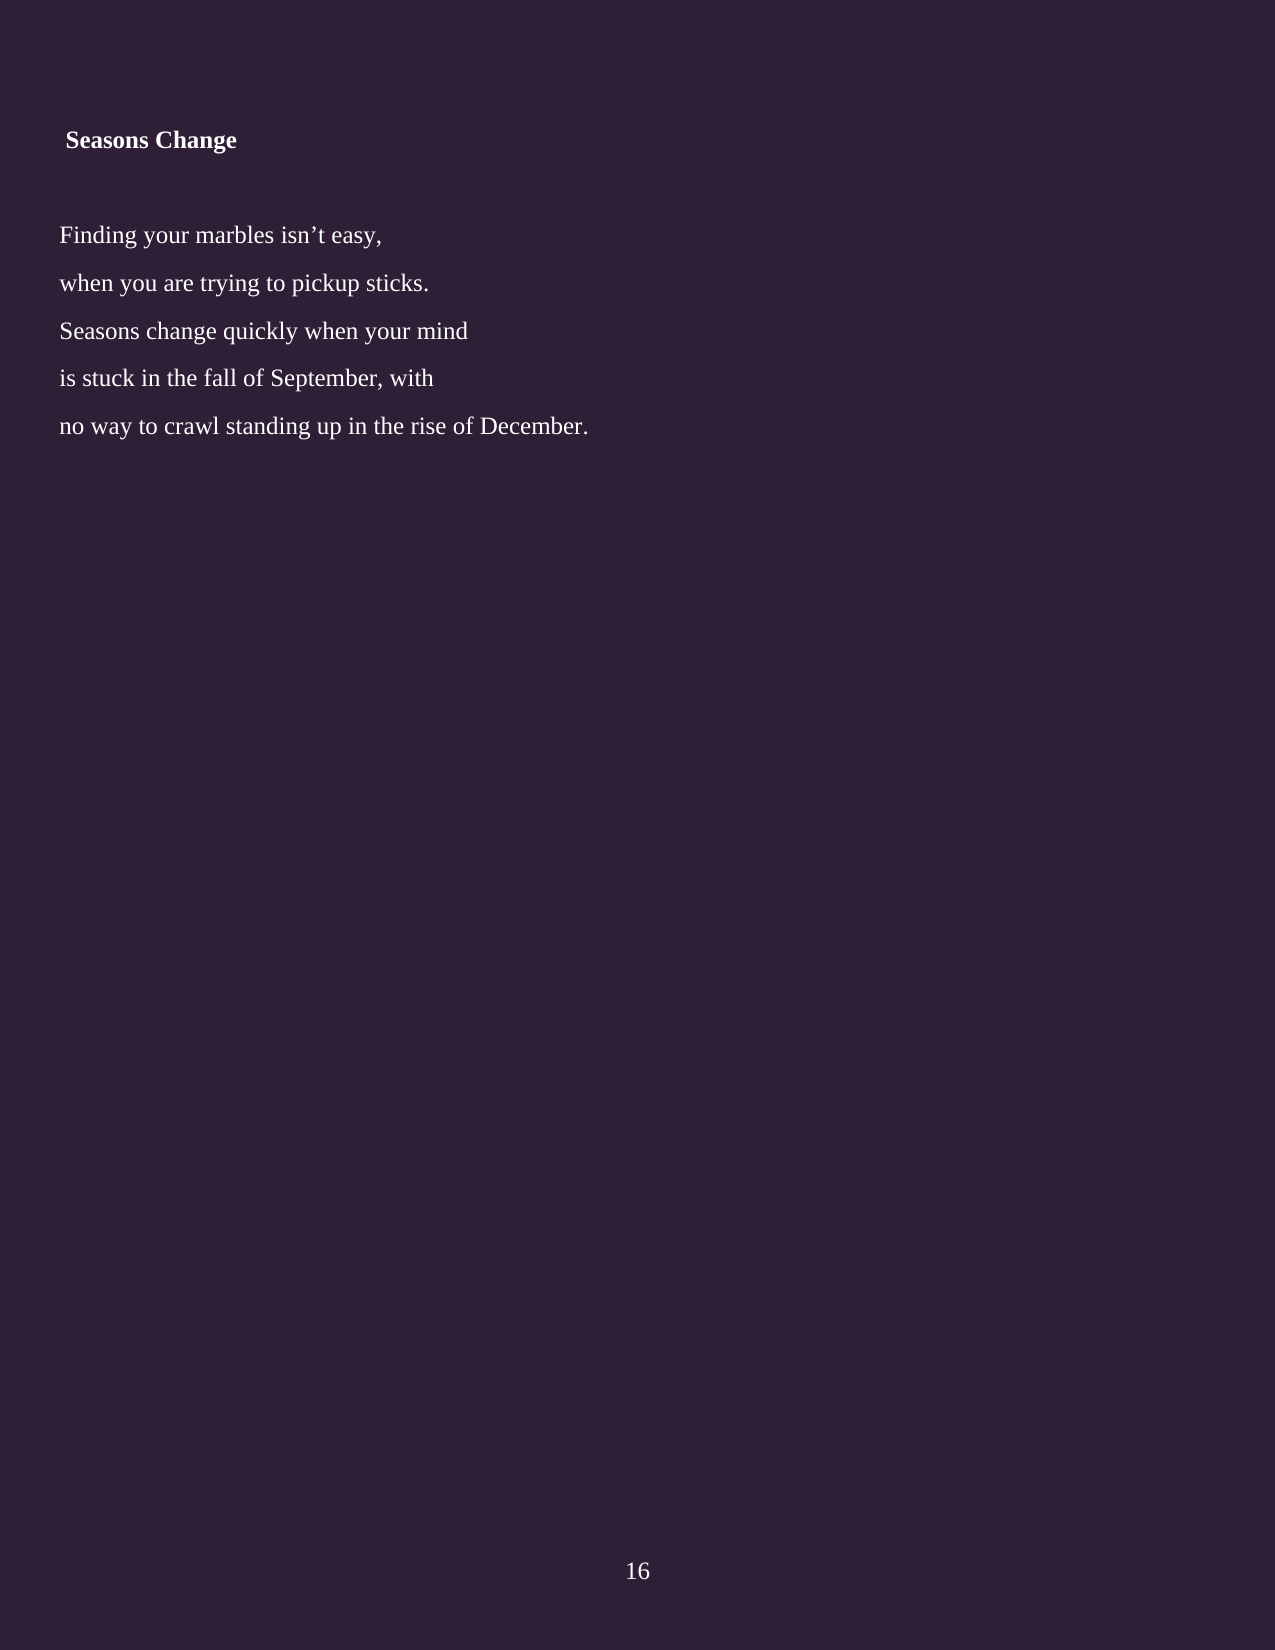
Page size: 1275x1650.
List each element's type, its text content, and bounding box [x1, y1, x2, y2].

text Seasons Change [59, 125, 1216, 154]
text 16 [59, 1556, 1216, 1585]
text no way to crawl standing up in the rise of December. [59, 411, 1216, 440]
text is stuck in the fall of September, with [59, 363, 1216, 392]
text Seasons change quickly when your mind [59, 316, 1216, 344]
text Finding your marbles isn’t easy, [59, 220, 1216, 249]
text when you are trying to pickup sticks. [59, 268, 1216, 297]
